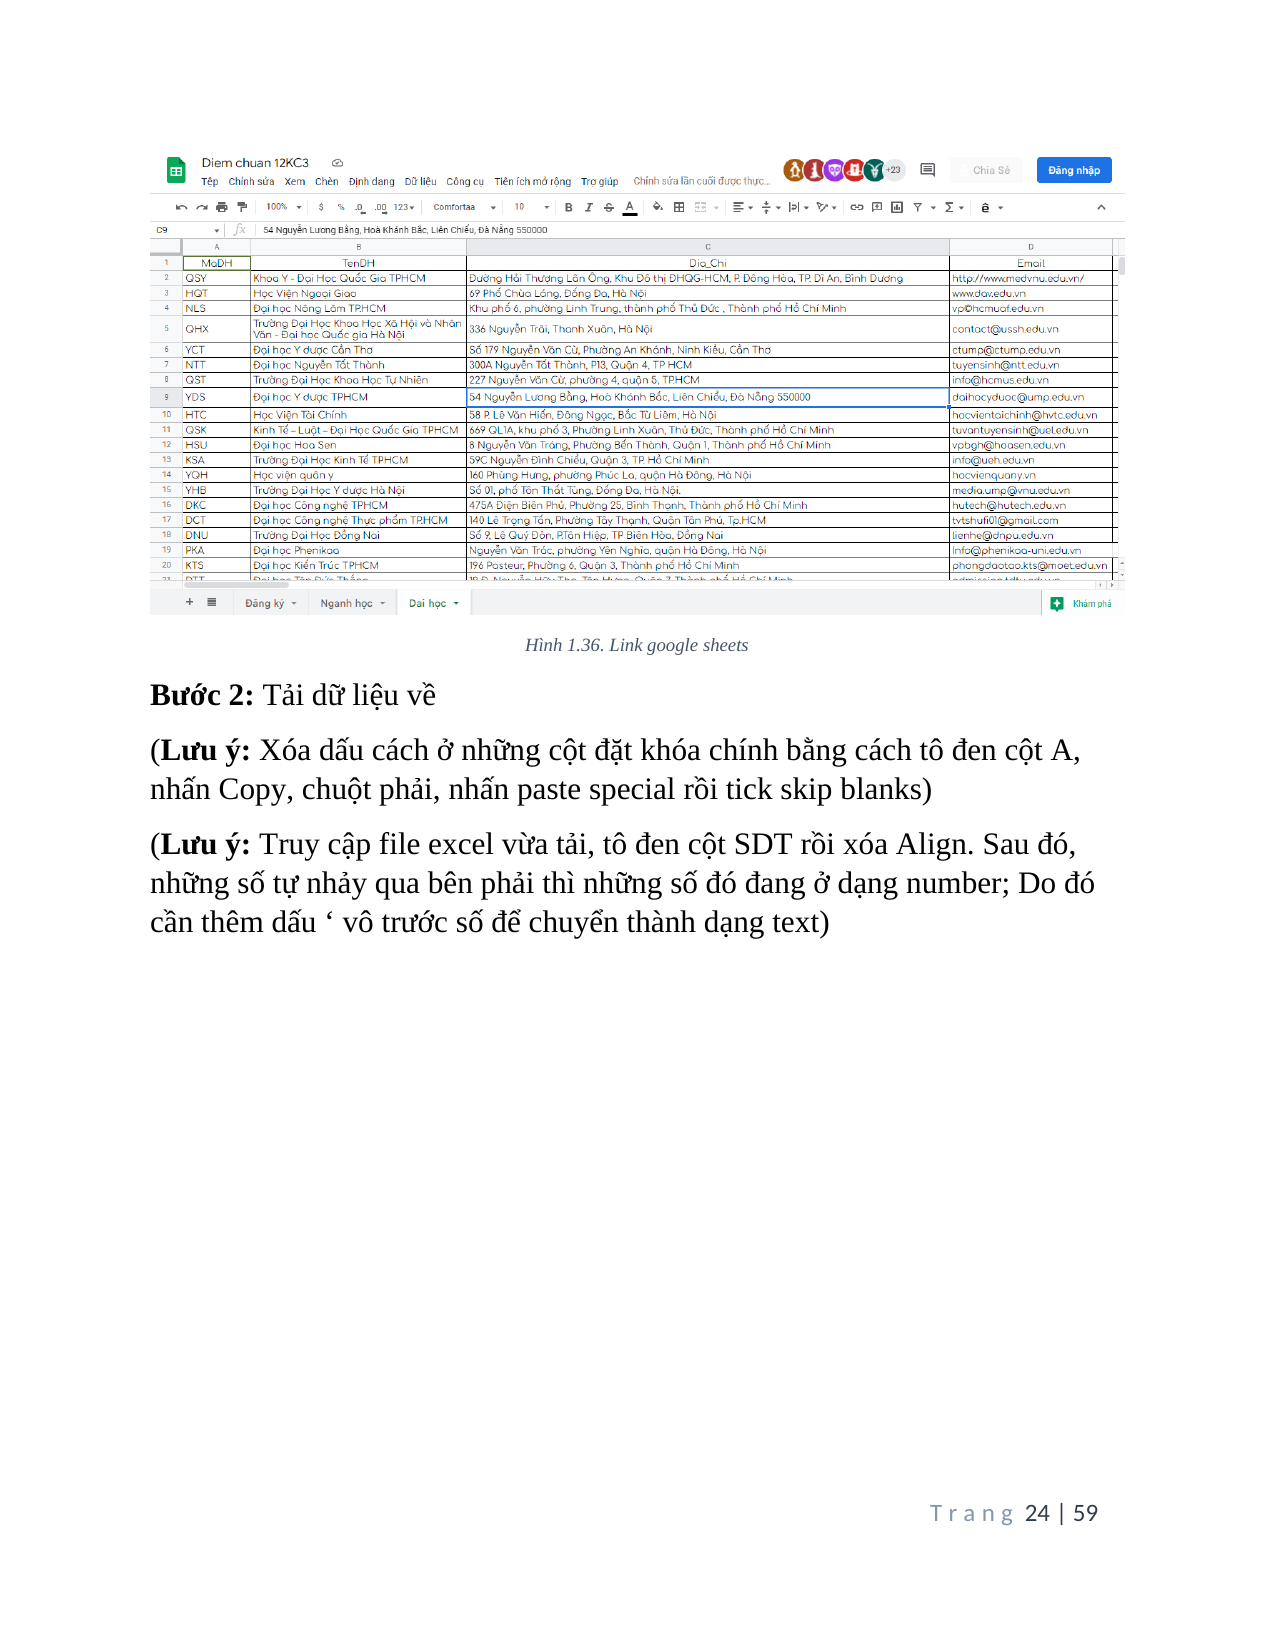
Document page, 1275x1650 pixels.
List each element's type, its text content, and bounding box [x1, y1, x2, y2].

text (Lưu ý: Truy cập file excel vừa tải, tô đen cột SDT rồi xóa Align. Sau đó, những số tự nhảy qua bên phải thì những số đó đang ở dạng number; Do đó cần thêm dấu ‘ vô trước số để chuyển thành dạng text) [150, 826, 1125, 939]
picture [150, 150, 1125, 615]
text (Lưu ý: Xóa dấu cách ở những cột đặt khóa chính bằng cách tô đen cột A, nhấn Copy, chuột phải, nhấn paste special rồi tick skip blanks) [150, 731, 1125, 806]
text Bước 2: Tải dữ liệu về [150, 676, 1125, 712]
